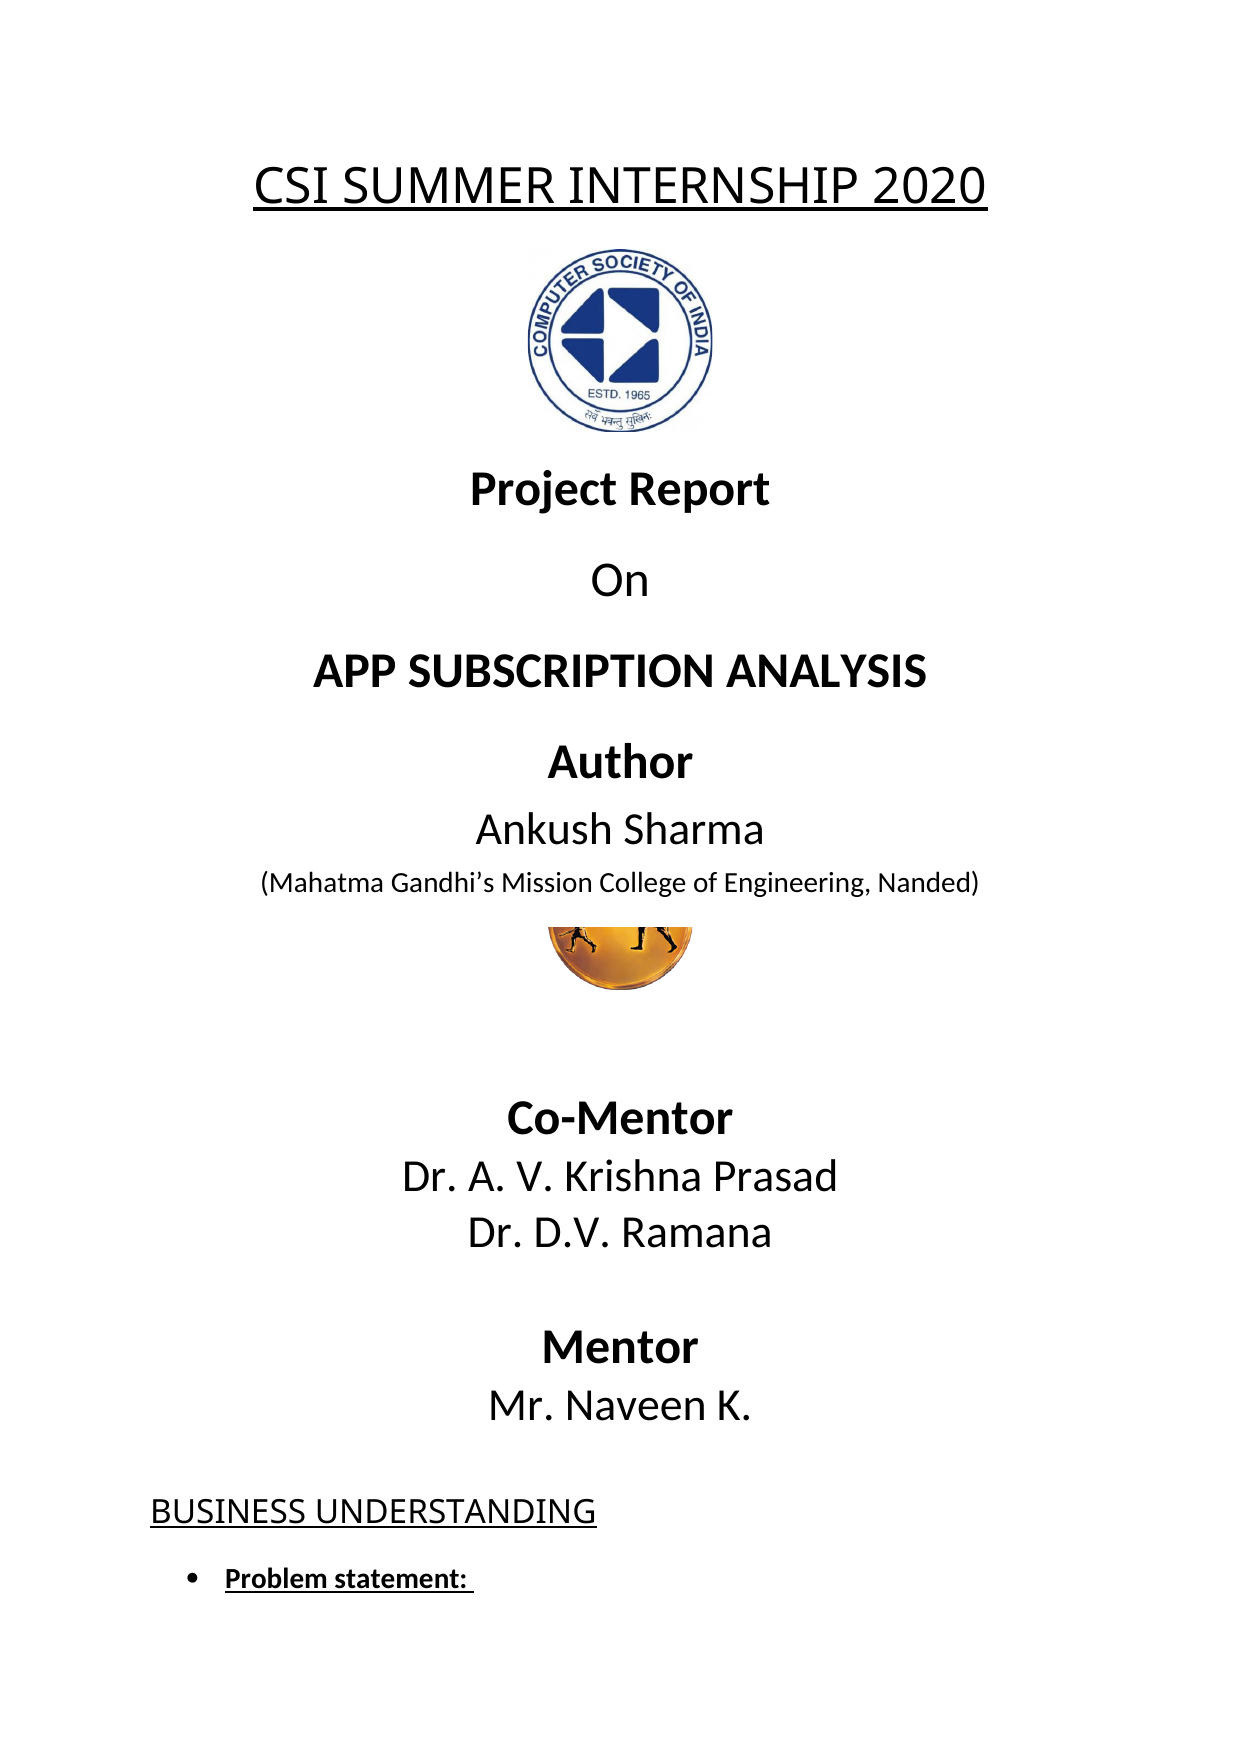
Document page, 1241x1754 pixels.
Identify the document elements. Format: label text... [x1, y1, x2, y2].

list Problem statement: [187, 1561, 1090, 1596]
text APP SUBSCRIPTION ANALYSIS [150, 638, 1090, 699]
text BUSINESS UNDERSTANDING [150, 1487, 1090, 1533]
text Project Report [150, 457, 1090, 518]
text Mr. Naveen K. [150, 1376, 1090, 1432]
text Ankush Sharma [150, 799, 1090, 856]
picture [547, 927, 693, 990]
text Author [150, 729, 1090, 791]
text Mentor [150, 1314, 1090, 1376]
text Dr. D.V. Ramana [150, 1203, 1090, 1259]
text Dr. A. V. Krishna Prasad [150, 1147, 1090, 1203]
text On [150, 548, 1090, 609]
text Co-Mentor [150, 1086, 1090, 1147]
text (Mahatma Gandhi’s Mission College of Engineering, Nanded) [150, 864, 1090, 899]
text CSI SUMMER INTERNSHIP 2020 [150, 150, 1090, 218]
